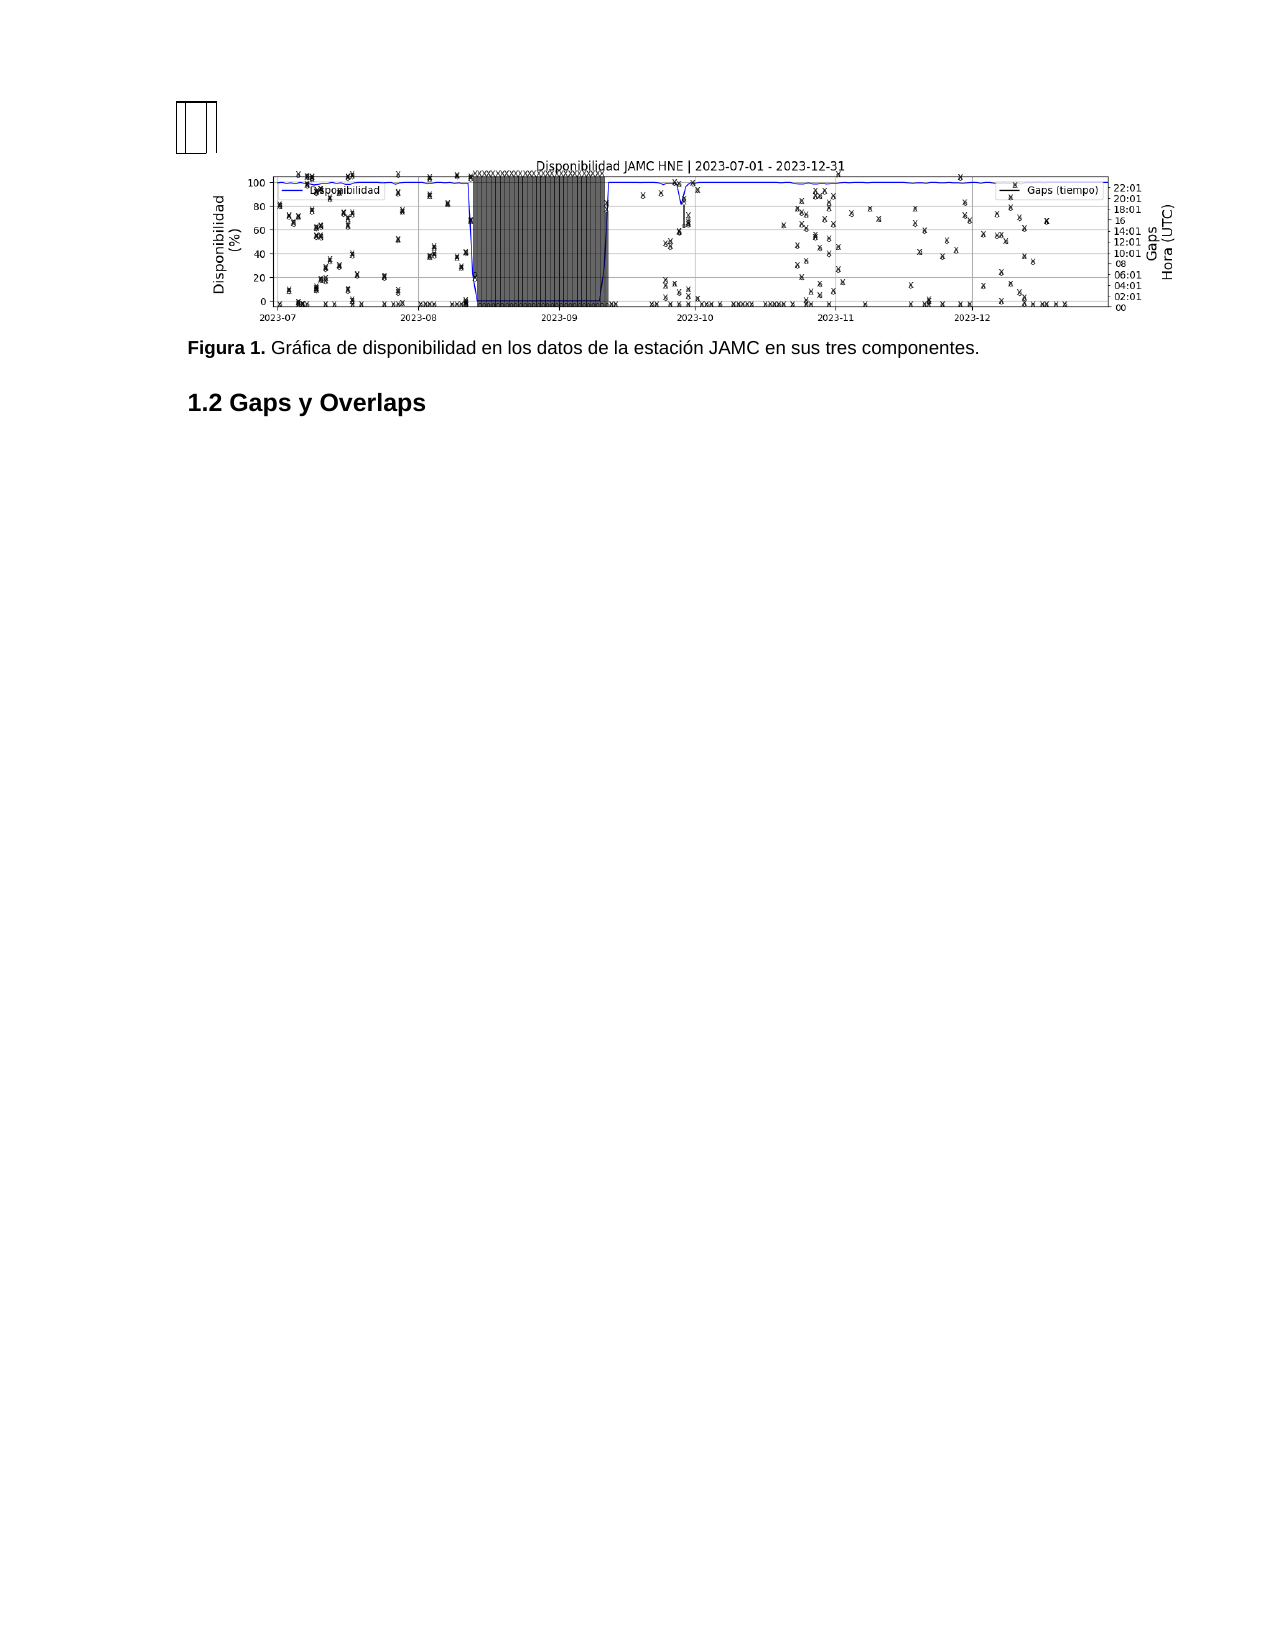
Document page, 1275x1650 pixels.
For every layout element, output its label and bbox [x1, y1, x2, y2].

text [187, 154, 1087, 540]
picture [206, 153, 1182, 330]
